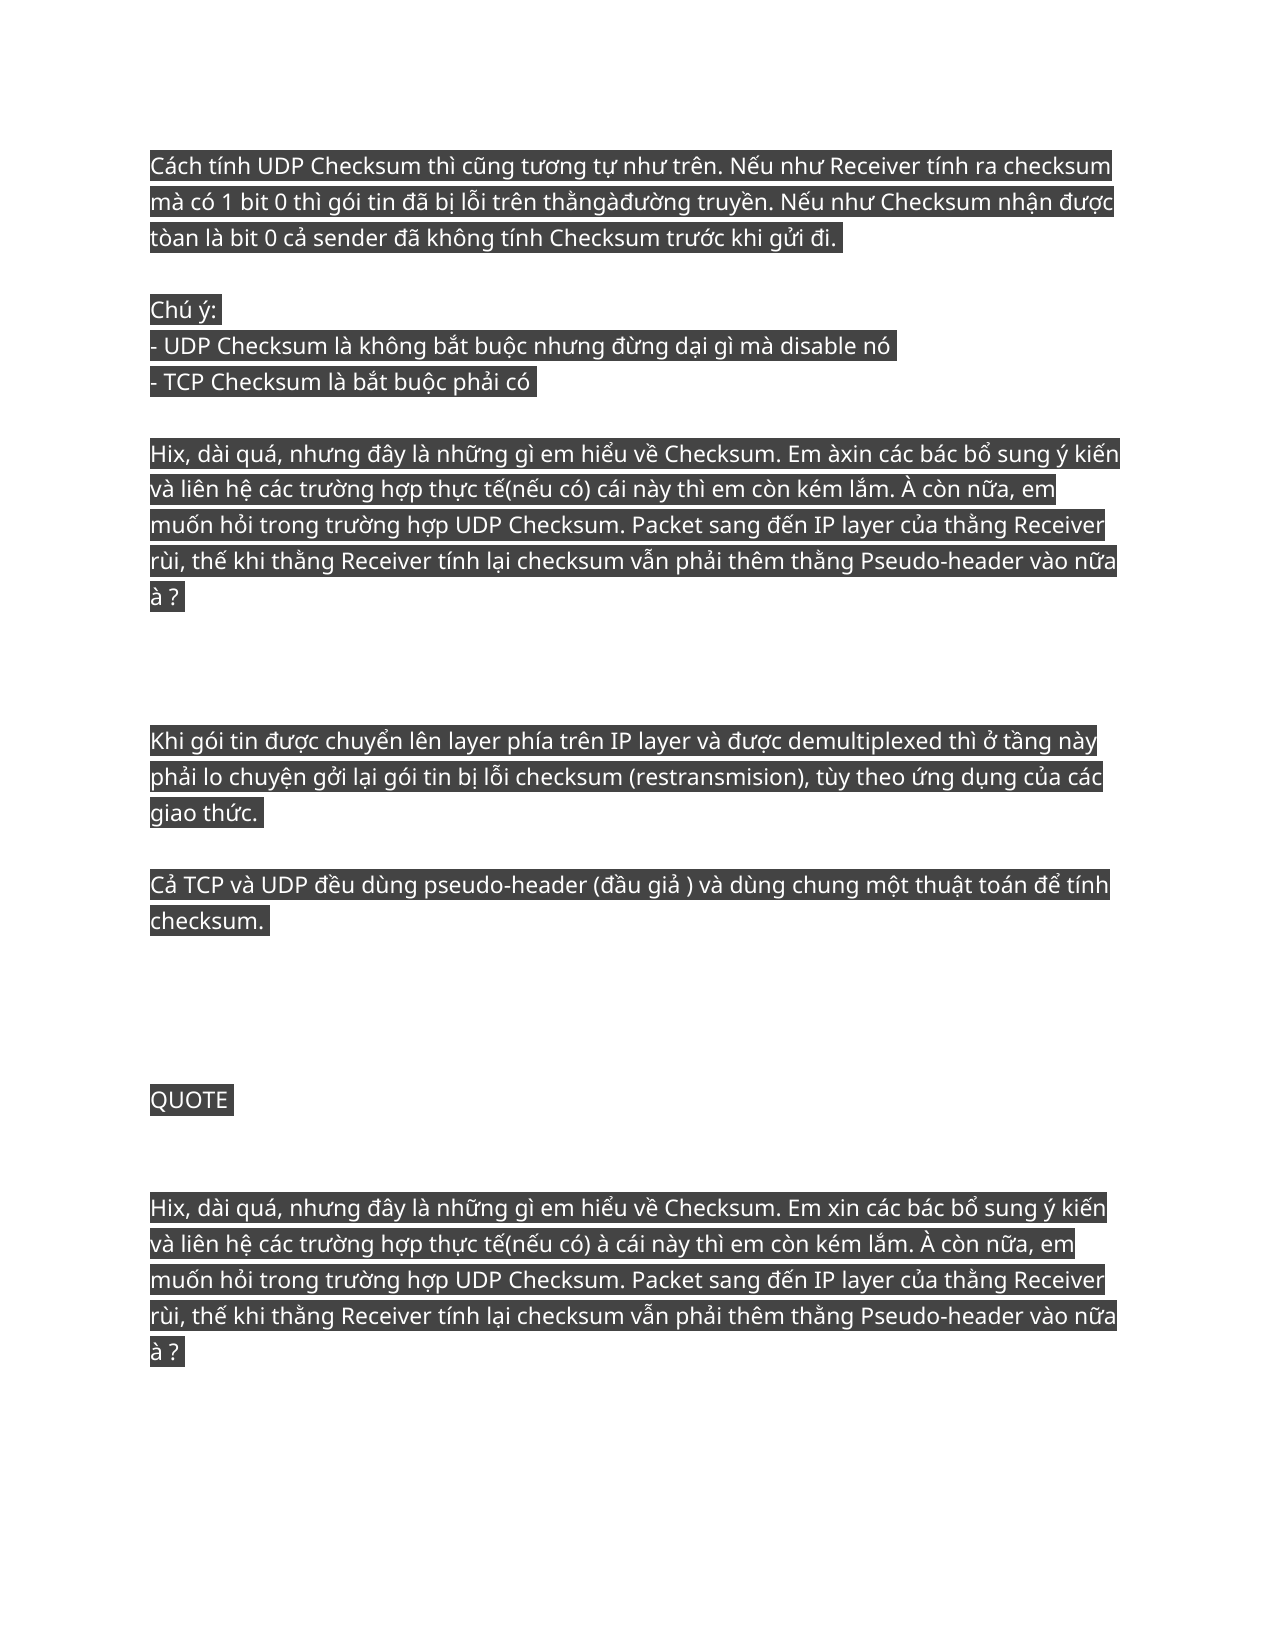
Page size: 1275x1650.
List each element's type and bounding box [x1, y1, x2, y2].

text [150, 150, 1125, 1475]
